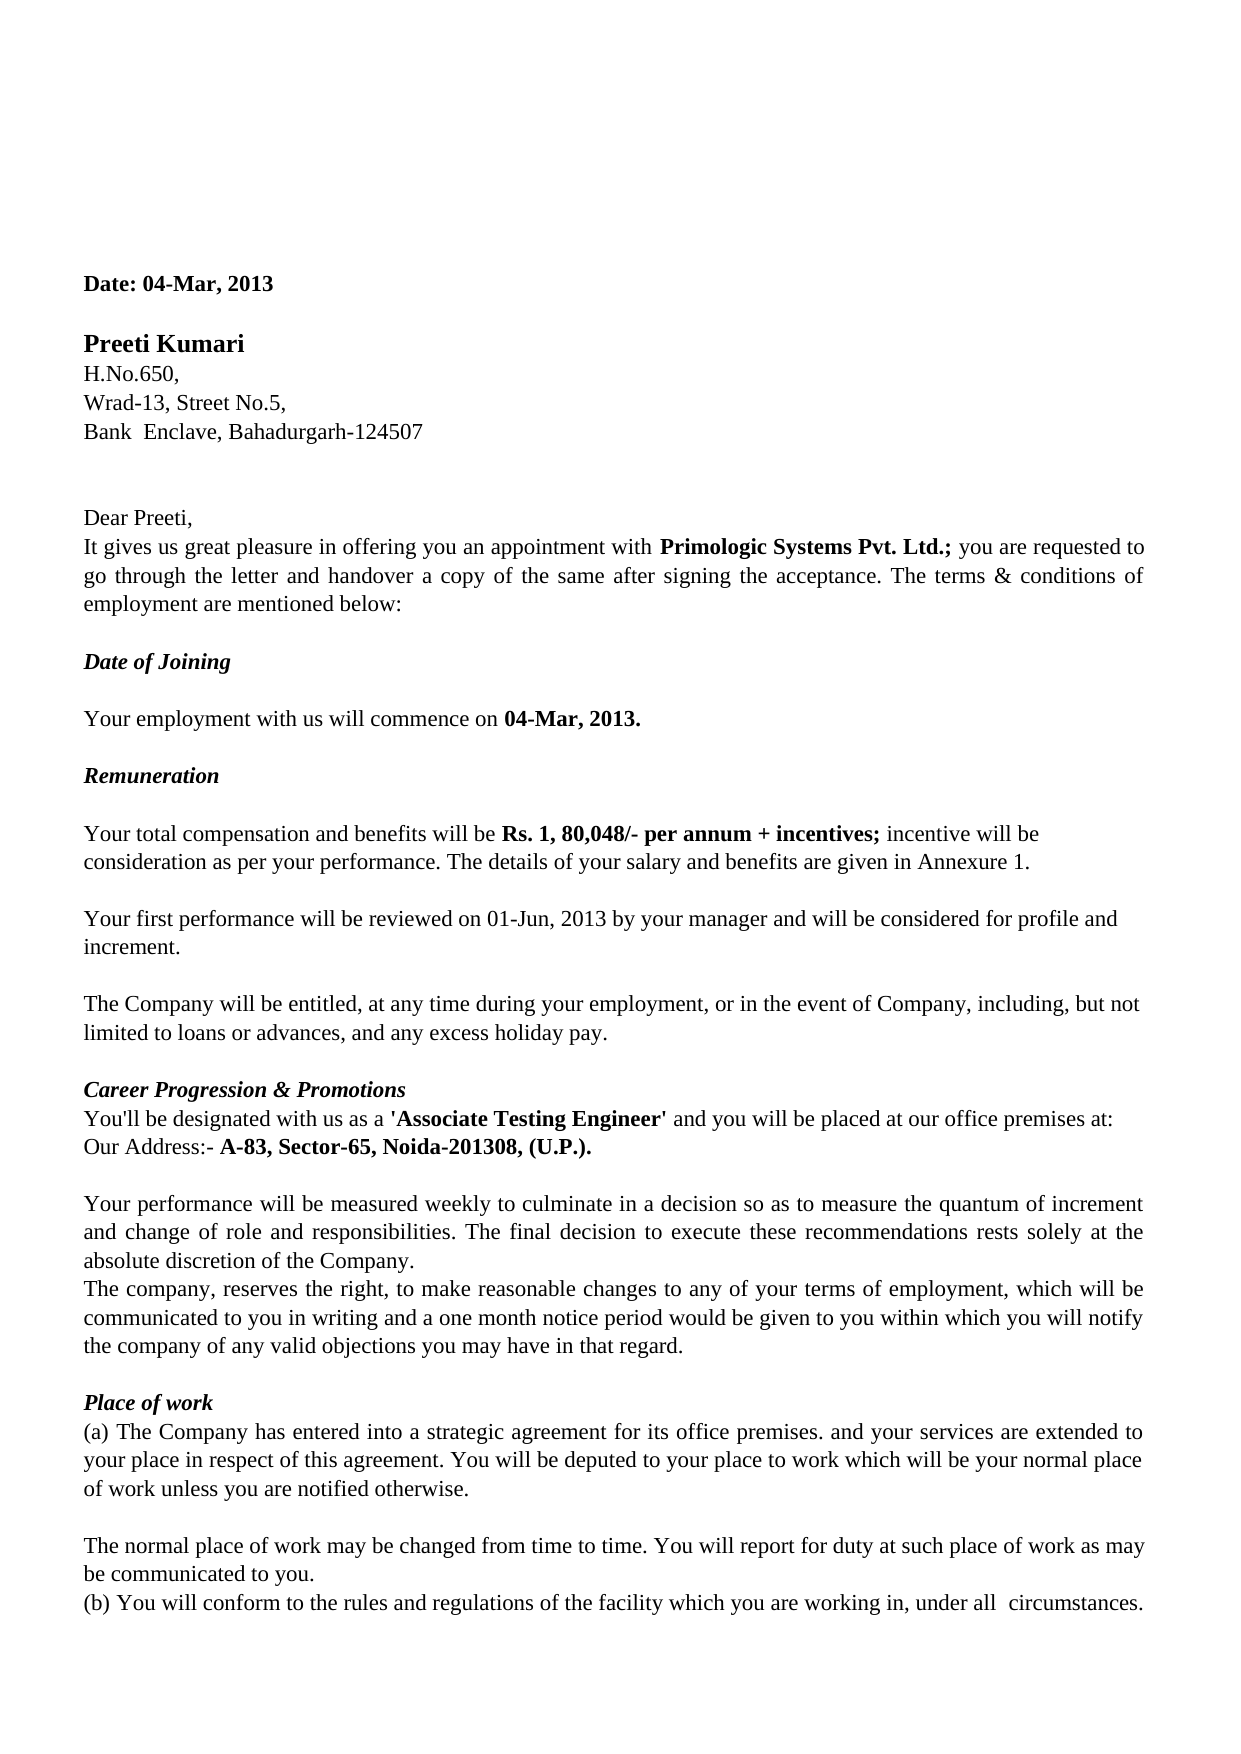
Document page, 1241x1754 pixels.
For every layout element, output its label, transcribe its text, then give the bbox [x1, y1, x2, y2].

text Wrad-13, Street No.5, [83, 389, 1157, 415]
list The Company has entered into a strategic agreement for its office premises. and your services are extended to your place in respect of this agreement. You will be deputed to your place to work which will be your normal place of work unless you are notified otherwise. [83, 1418, 1145, 1501]
text Your total compensation and benefits will be Rs. 1, 80,048/- per annum + incentives; incentive will be consideration as per your performance. The details of your salary and benefits are given in Annexure 1. [83, 820, 1154, 874]
text You'll be designated with us as a 'Associate Testing Engineer' and you will be placed at our office premises at: Our Address:- A-83, Sector-65, Noida-201308, (U.P.). [83, 1105, 1116, 1160]
subtitle Career Progression & Promotions [83, 1076, 1157, 1102]
list You will conform to the rules and regulations of the facility which you are working in, under all circumstances. [83, 1589, 1157, 1615]
text The normal place of work may be changed from time to time. You will report for duty at such place of work as may be communicated to you. [83, 1532, 1154, 1587]
text Your first performance will be reviewed on 01-Jun, 2013 by your manager and will be considered for profile and increment. [83, 905, 1154, 960]
text Your performance will be measured weekly to culminate in a decision so as to measure the quantum of increment and change of role and responsibilities. The final decision to execute these recommendations rests solely at the absolute discretion of the Company. [83, 1190, 1145, 1273]
text The Company will be entitled, at any time during your employment, or in the event of Company, including, but not limited to loans or advances, and any excess holiday pay. [83, 990, 1154, 1045]
subtitle Place of work [83, 1389, 1157, 1416]
subtitle Date of Joining [83, 648, 1157, 674]
text Dear Preeti, [83, 504, 1157, 531]
text Your employment with us will commence on 04-Mar, 2013. [83, 705, 1157, 732]
subtitle Remuneration [83, 762, 1157, 789]
text Bank Enclave, Bahadurgarh-124507 [83, 418, 1157, 444]
text Preeti Kumari [83, 328, 1157, 358]
text The company, reserves the right, to make reasonable changes to any of your terms of employment, which will be communicated to you in writing and a one month notice period would be given to you within which you will notify the company of any valid objections you may have in that regard. [83, 1275, 1145, 1358]
text It gives us great pleasure in offering you an appointment with Primologic Systems Pvt. Ltd.; you are requested to go through the letter and handover a copy of the same after signing the acceptance. The terms & conditions of employment are mentioned below: [83, 533, 1145, 616]
text H.No.650, [83, 360, 1157, 386]
subtitle Date: 04-Mar, 2013 [83, 270, 1157, 297]
